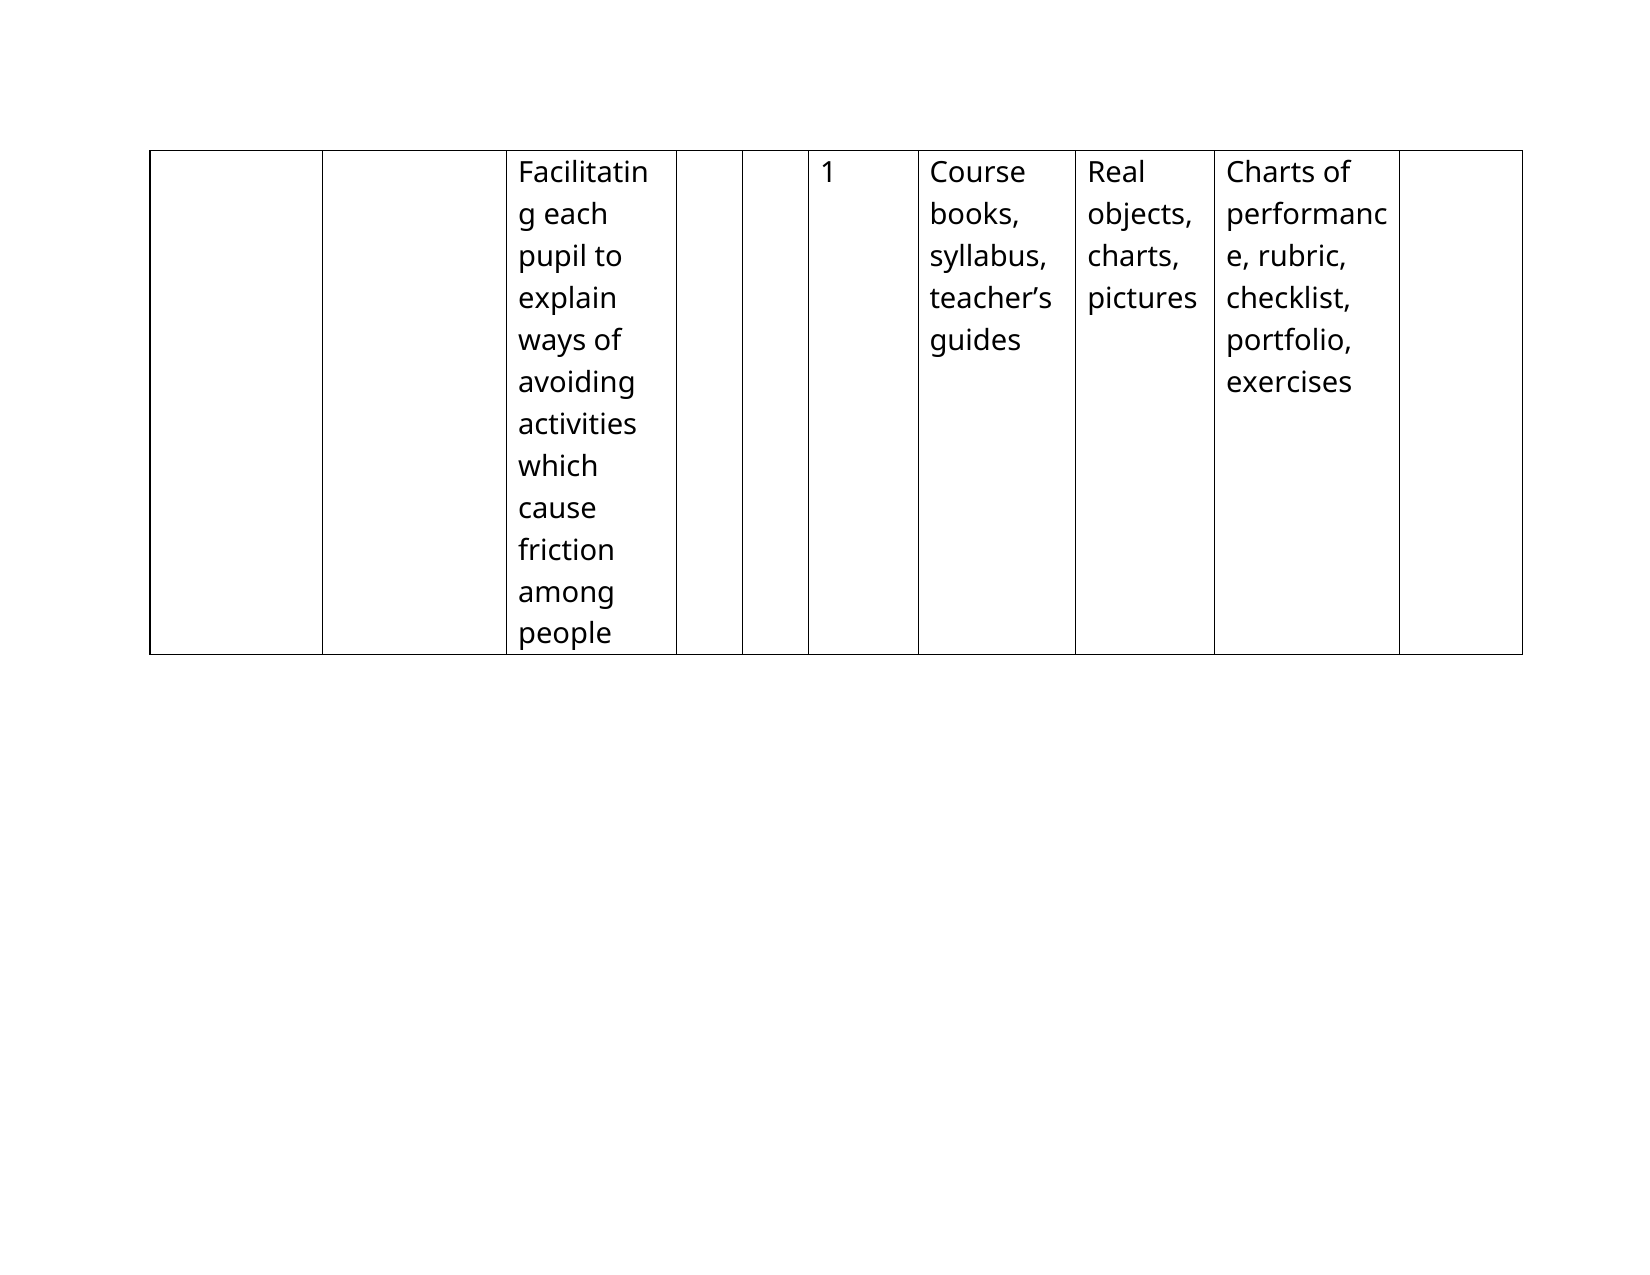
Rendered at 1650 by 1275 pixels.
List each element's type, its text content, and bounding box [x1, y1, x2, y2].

table_cell [151, 151, 322, 654]
table_cell Charts of performance, rubric, checklist, portfolio, exercises [1215, 151, 1399, 654]
table_cell Real objects, charts, pictures [1076, 151, 1214, 654]
table_cell [323, 151, 506, 654]
table_cell Course books, syllabus, teacher’s guides [919, 151, 1075, 654]
table_cell [1400, 151, 1522, 654]
table_cell [743, 151, 808, 654]
table_cell [677, 151, 742, 654]
table_cell 1 [809, 151, 918, 654]
table_cell Facilitating each pupil to explain ways of avoiding activities which cause friction among people [507, 151, 676, 654]
